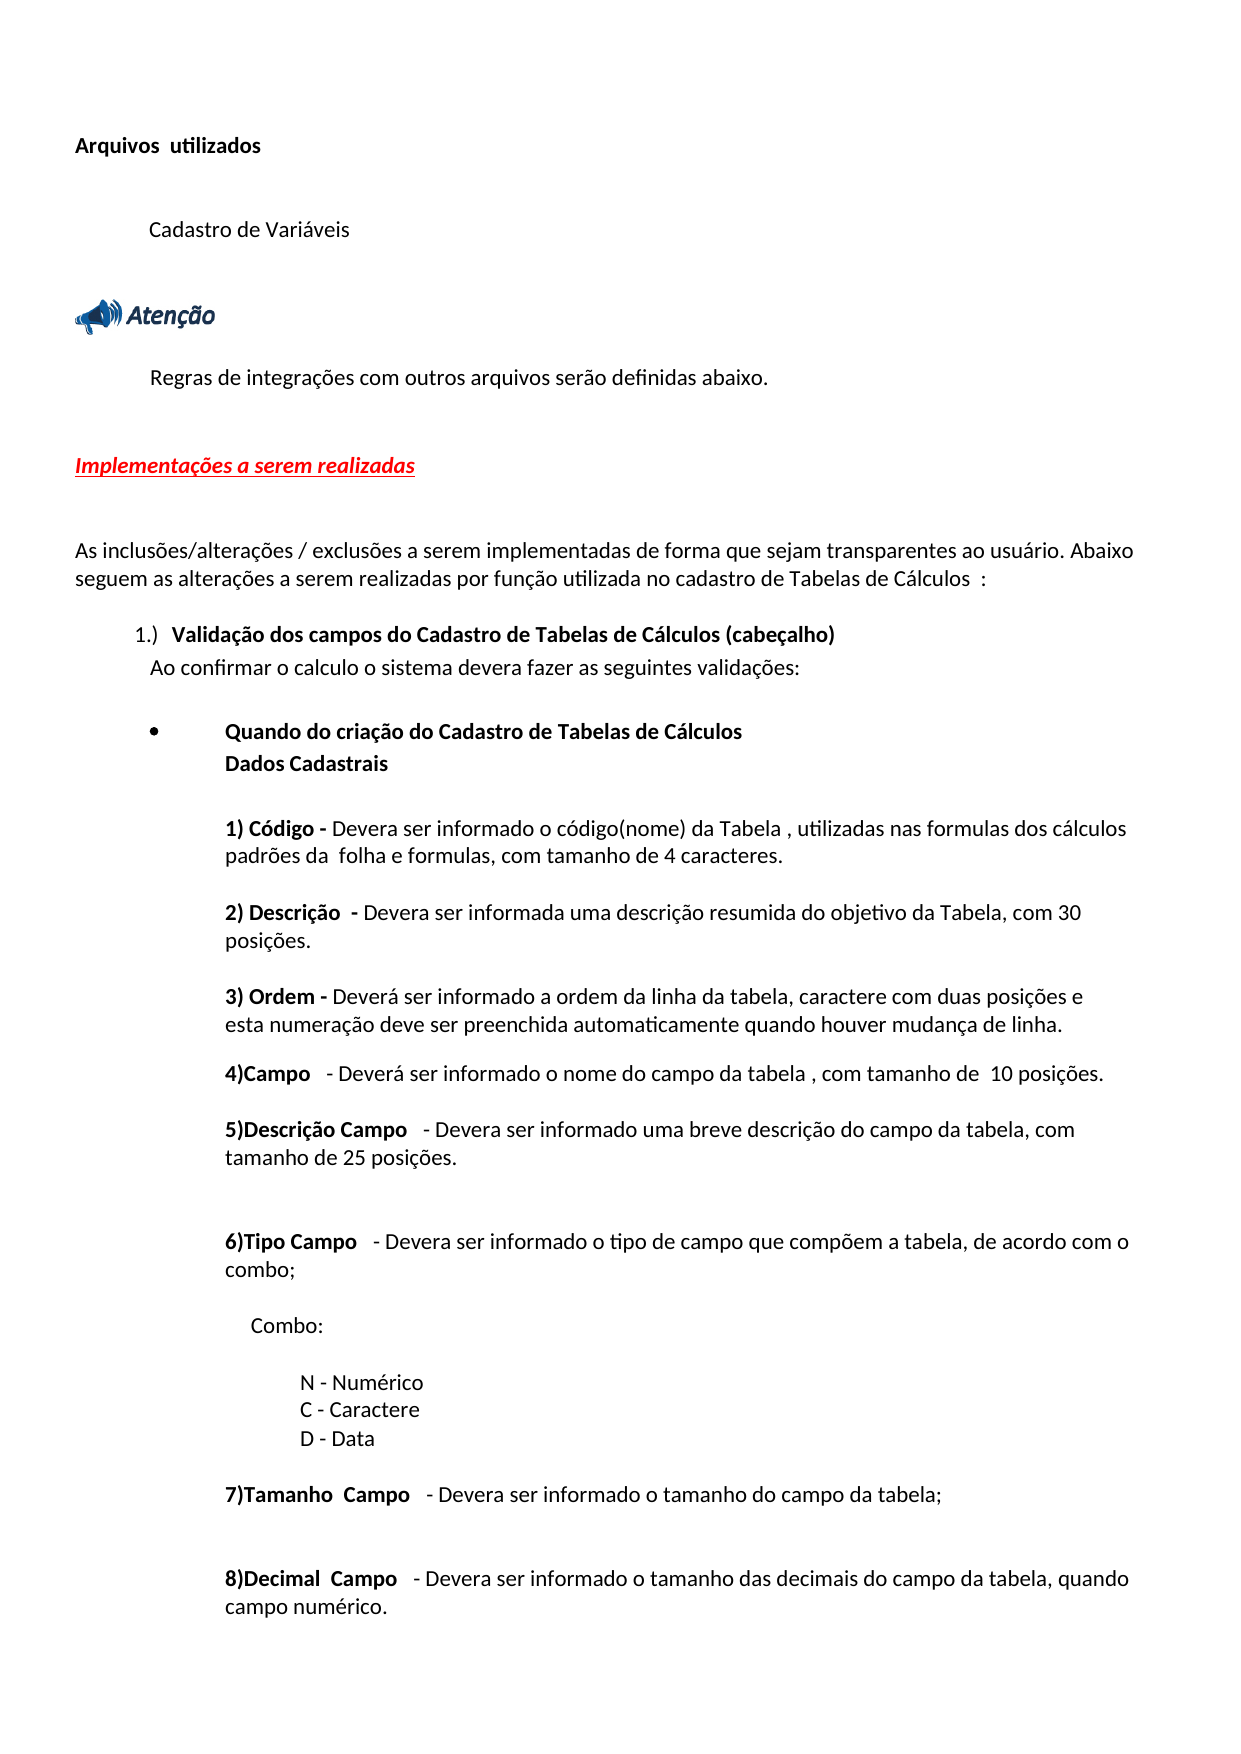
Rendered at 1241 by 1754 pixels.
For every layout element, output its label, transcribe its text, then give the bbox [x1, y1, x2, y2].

text 4)Campo - Deverá ser informado o nome do campo da tabela , com tamanho de 10 posições. [75, 1059, 1165, 1087]
list Validação dos campos do Cadastro de Tabelas de Cálculos (cabeçalho) [134, 621, 1165, 648]
text 6)Tipo Campo - Devera ser informado o tipo de campo que compõem a tabela, de acordo com o combo; [75, 1227, 1165, 1283]
text 3) Ordem - Deverá ser informado a ordem da linha da tabela, caractere com duas posições e esta numeração deve ser preenchida automaticamente quando houver mudança de linha. [75, 982, 1165, 1038]
text Cadastro de Variáveis [149, 215, 1165, 243]
text As inclusões/alterações / exclusões a serem implementadas de forma que sejam transparentes ao usuário. Abaixo seguem as alterações a serem realizadas por função utilizada no cadastro de Tabelas de Cálculos : [75, 536, 1165, 592]
text Arquivos utilizados [75, 131, 1165, 159]
text 7)Tamanho Campo - Devera ser informado o tamanho do campo da tabela; [75, 1480, 1165, 1508]
list Dados Cadastrais [225, 749, 1165, 777]
text 2) Descrição - Devera ser informada uma descrição resumida do objetivo da Tabela, com 30 posições. [75, 898, 1165, 954]
list Ao confirmar o calculo o sistema devera fazer as seguintes validações: [150, 653, 1165, 681]
list Quando do criação do Cadastro de Tabelas de Cálculos [150, 717, 1165, 745]
text D - Data [75, 1424, 1165, 1452]
text N - Numérico [75, 1368, 1165, 1396]
text Regras de integrações com outros arquivos serão definidas abaixo. [75, 363, 1165, 391]
text Combo: [75, 1312, 1165, 1339]
text 5)Descrição Campo - Devera ser informado uma breve descrição do campo da tabela, com tamanho de 25 posições. [75, 1115, 1165, 1171]
picture [75, 299, 215, 335]
text C - Caractere [75, 1396, 1165, 1424]
text 8)Decimal Campo - Devera ser informado o tamanho das decimais do campo da tabela, quando campo numérico. [75, 1564, 1165, 1620]
text Implementações a serem realizadas [75, 452, 1165, 480]
text 1) Código - Devera ser informado o código(nome) da Tabela , utilizadas nas formulas dos cálculos padrões da folha e formulas, com tamanho de 4 caracteres. [75, 814, 1165, 870]
